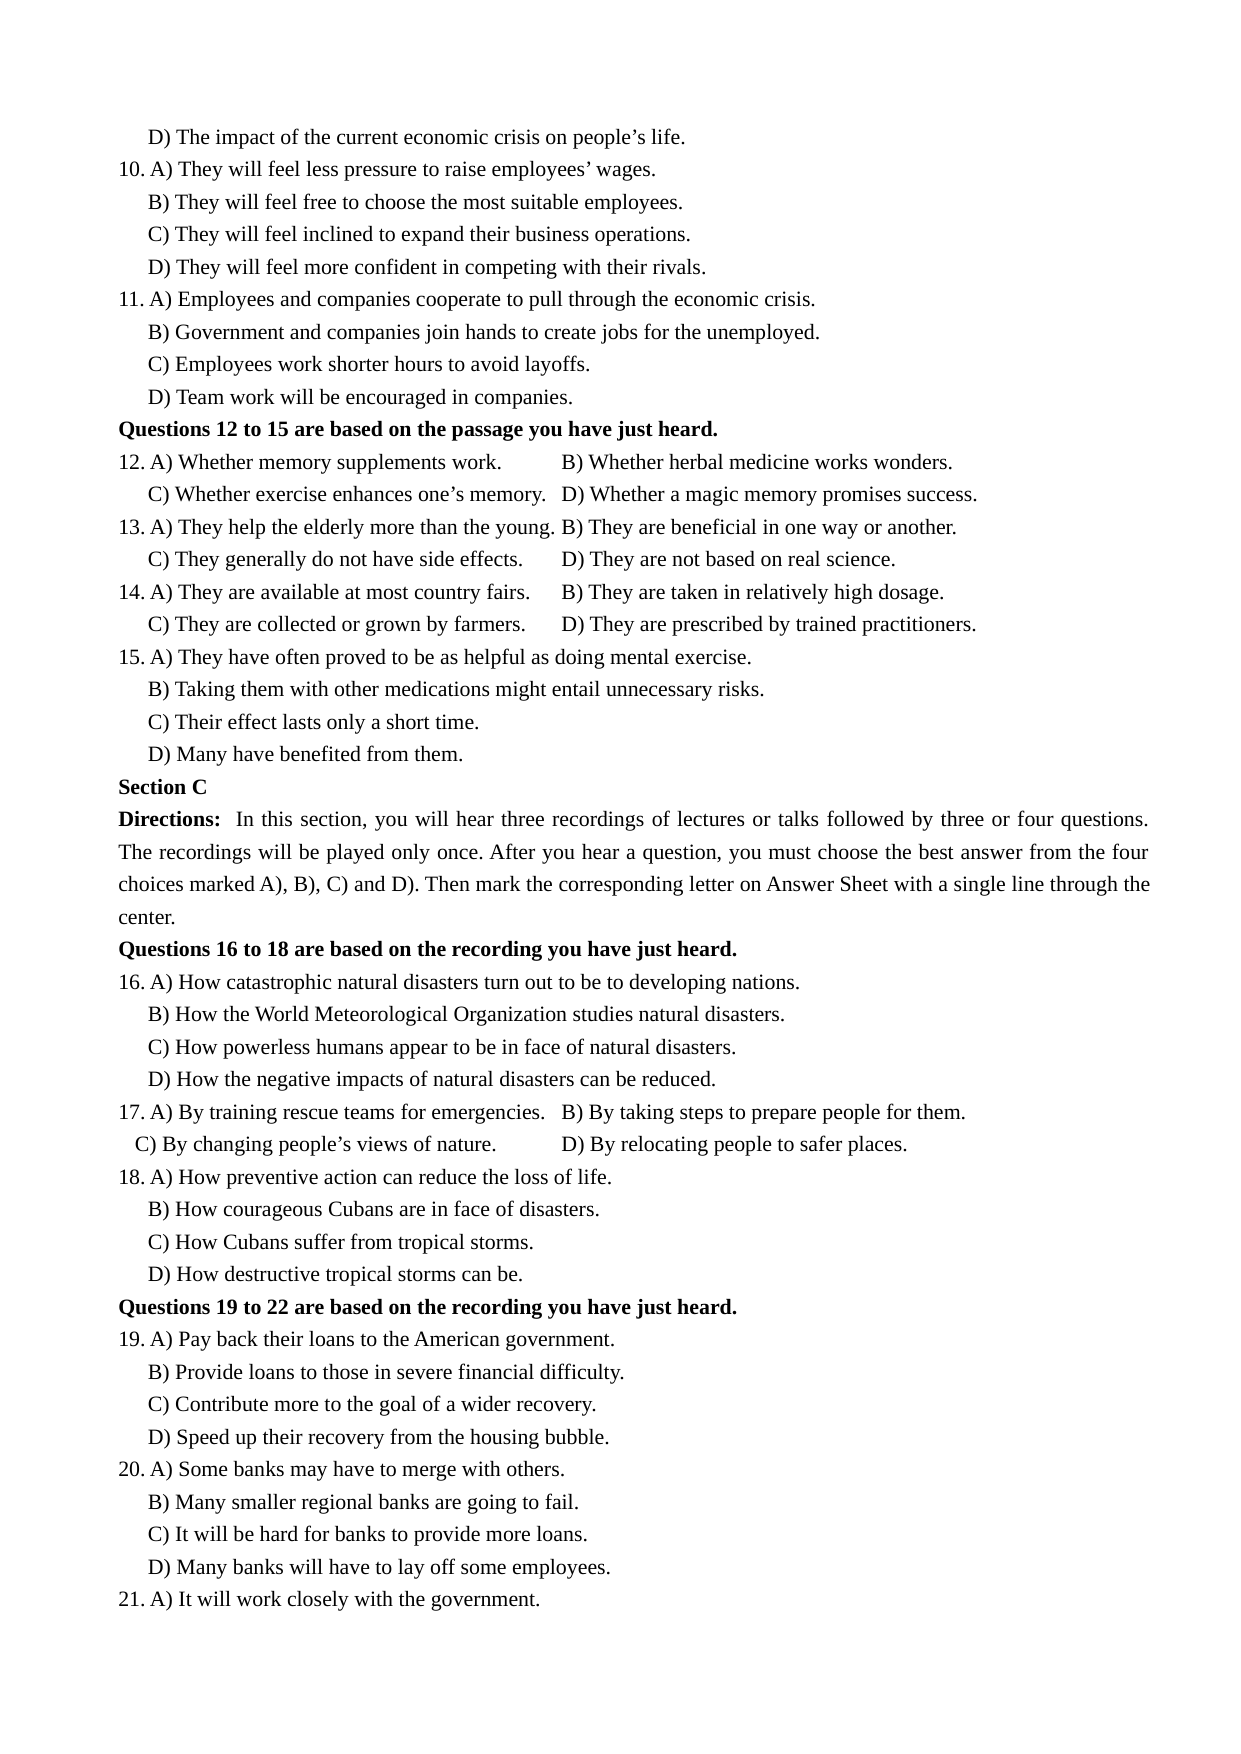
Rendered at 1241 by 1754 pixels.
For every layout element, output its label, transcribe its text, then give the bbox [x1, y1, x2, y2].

text 14. A) They are available at most country fairs. B) They are taken in relatively high dosage. [118, 575, 1152, 607]
text 11. A) Employees and companies cooperate to pull through the economic crisis. [118, 282, 1152, 315]
text D) Many banks will have to lay off some employees. [118, 1550, 1152, 1582]
text Section C [118, 770, 1152, 802]
text D) Speed up their recovery from the housing bubble. [118, 1420, 1152, 1452]
text C) How powerless humans appear to be in face of natural disasters. [118, 1030, 1152, 1062]
text D) They will feel more confident in competing with their rivals. [118, 250, 1152, 282]
text 17. A) By training rescue teams for emergencies. B) By taking steps to prepare people for them. [118, 1095, 1152, 1127]
text Questions 16 to 18 are based on the recording you have just heard. [118, 932, 1152, 965]
text C) By changing people’s views of nature. D) By relocating people to safer places. [118, 1127, 1152, 1160]
text B) They will feel free to choose the most suitable employees. [118, 185, 1152, 217]
text 15. A) They have often proved to be as helpful as doing mental exercise. [118, 640, 1152, 672]
text 12. A) Whether memory supplements work. B) Whether herbal medicine works wonders. [118, 445, 1152, 477]
text B) How the World Meteorological Organization studies natural disasters. [118, 997, 1152, 1030]
text C) They will feel inclined to expand their business operations. [118, 217, 1152, 250]
text C) Contribute more to the goal of a wider recovery. [118, 1387, 1152, 1420]
text B) Provide loans to those in severe financial difficulty. [118, 1355, 1152, 1387]
text 13. A) They help the elderly more than the young. B) They are beneficial in one way or another. [118, 510, 1152, 542]
text 19. A) Pay back their loans to the American government. [118, 1322, 1152, 1355]
text C) Employees work shorter hours to avoid layoffs. [118, 347, 1152, 380]
text B) Taking them with other medications might entail unnecessary risks. [118, 672, 1152, 705]
text C) Their effect lasts only a short time. [118, 705, 1152, 737]
text D) The impact of the current economic crisis on people’s life. [118, 120, 1152, 152]
text 20. A) Some banks may have to merge with others. [118, 1452, 1152, 1485]
text B) How courageous Cubans are in face of disasters. [118, 1192, 1152, 1225]
text C) It will be hard for banks to provide more loans. [118, 1517, 1152, 1550]
text B) Government and companies join hands to create jobs for the unemployed. [118, 315, 1152, 347]
text D) How destructive tropical storms can be. [118, 1257, 1152, 1290]
text Directions: In this section, you will hear three recordings of lectures or talks followed by three or four questions. The recordings will be played only once. After you hear a question, you must choose the best answer from the four choices marked A), B), C) and D). Then mark the corresponding letter on Answer Sheet with a single line through the center. [118, 802, 1152, 932]
text C) Whether exercise enhances one’s memory. D) Whether a magic memory promises success. [118, 477, 1152, 510]
text D) Team work will be encouraged in companies. [118, 380, 1152, 412]
text C) They are collected or grown by farmers. D) They are prescribed by trained practitioners. [118, 607, 1152, 640]
text 16. A) How catastrophic natural disasters turn out to be to developing nations. [118, 965, 1152, 997]
text Questions 12 to 15 are based on the passage you have just heard. [118, 412, 1152, 445]
text D) How the negative impacts of natural disasters can be reduced. [118, 1062, 1152, 1095]
text D) Many have benefited from them. [118, 737, 1152, 770]
text 21. A) It will work closely with the government. [118, 1582, 1152, 1615]
text C) They generally do not have side effects. D) They are not based on real science. [118, 542, 1152, 575]
text Questions 19 to 22 are based on the recording you have just heard. [118, 1290, 1152, 1322]
text 18. A) How preventive action can reduce the loss of life. [118, 1160, 1152, 1192]
text B) Many smaller regional banks are going to fail. [118, 1485, 1152, 1517]
text 10. A) They will feel less pressure to raise employees’ wages. [118, 152, 1152, 185]
text C) How Cubans suffer from tropical storms. [118, 1225, 1152, 1257]
